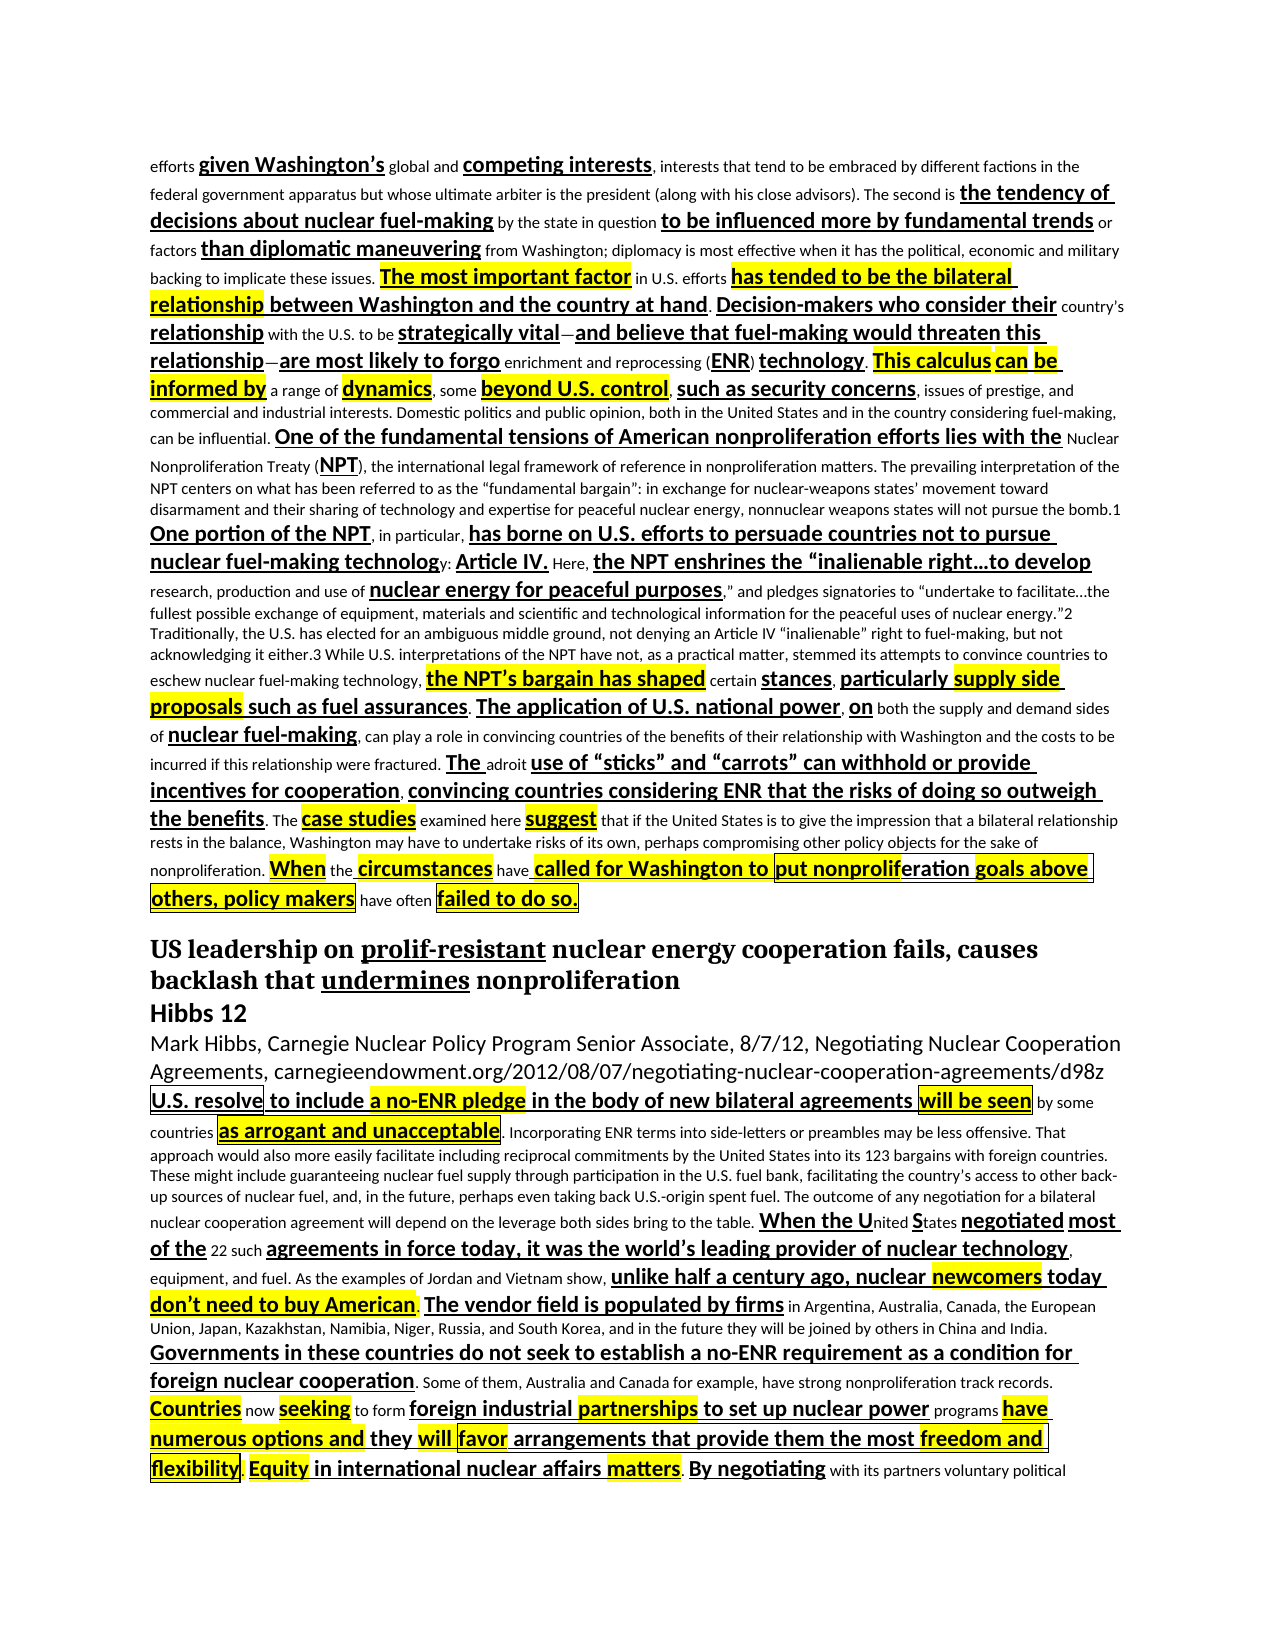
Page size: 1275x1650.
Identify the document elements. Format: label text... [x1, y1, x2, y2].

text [150, 1085, 1125, 1483]
text Mark Hibbs, Carnegie Nuclear Policy Program Senior Associate, 8/7/12, Negotiating Nuclear Cooperation Agreements, carnegieendowment.org/2012/08/07/negotiating-nuclear-cooperation-agreements/d98z [150, 1029, 1125, 1085]
subtitle US leadership on prolif-resistant nuclear energy cooperation fails, causes backlash that undermines nonproliferation [150, 934, 1125, 996]
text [150, 150, 1125, 913]
text Hibbs 12 [150, 996, 1125, 1029]
